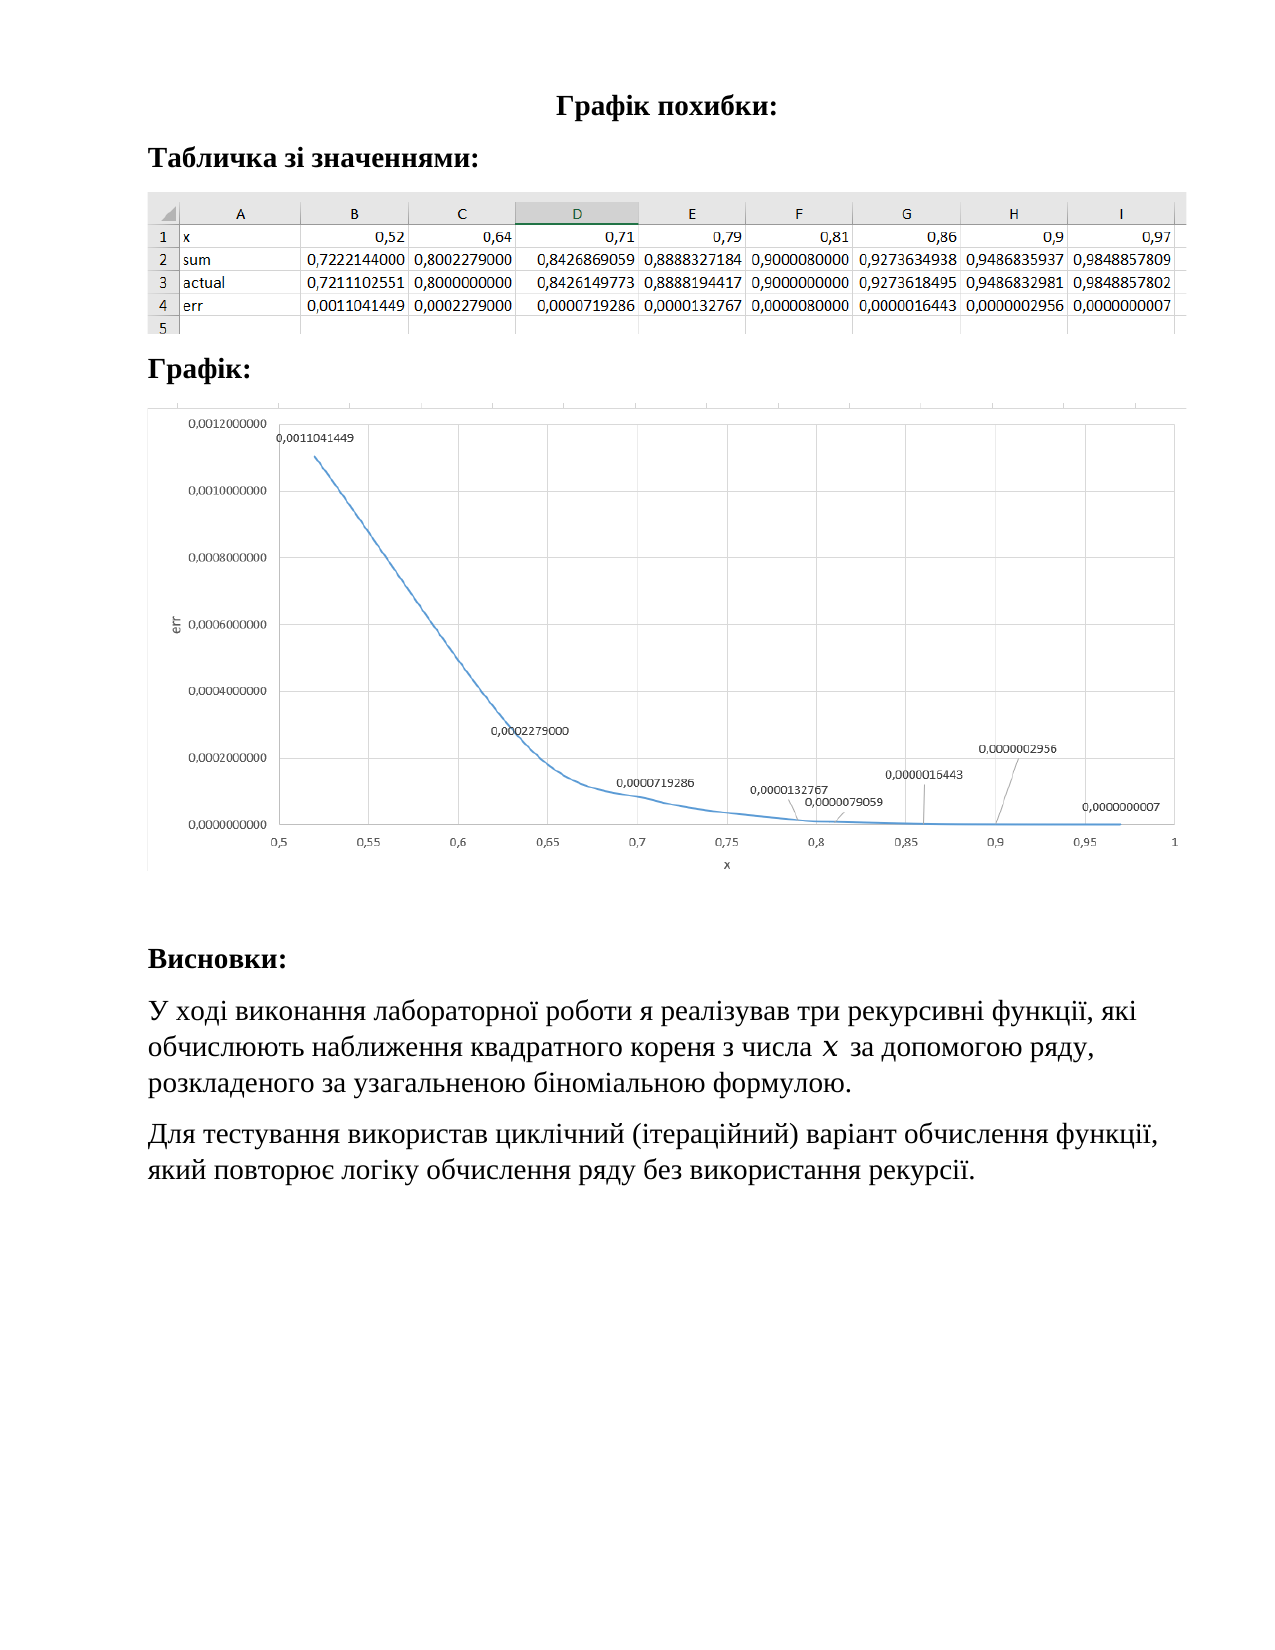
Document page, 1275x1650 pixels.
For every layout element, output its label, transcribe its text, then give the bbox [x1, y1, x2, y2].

text Висновки: [148, 941, 1186, 974]
picture [147, 403, 1187, 871]
text Табличка зі значеннями: [148, 140, 1186, 174]
text Графік похибки: [148, 88, 1186, 122]
text Графік: [148, 352, 1186, 385]
picture [147, 192, 1187, 334]
text У ході виконання лабораторної роботи я реалізував три рекурсивні функції, які обчислюють наближення квадратного кореня з числа 𝑥 за допомогою ряду, розкладеного за узагальненою біноміальною формулою. [148, 993, 1186, 1098]
text Для тестування використав циклічний (ітераційний) варіант обчислення функції, який повторює логіку обчислення ряду без використання рекурсії. [148, 1117, 1186, 1185]
